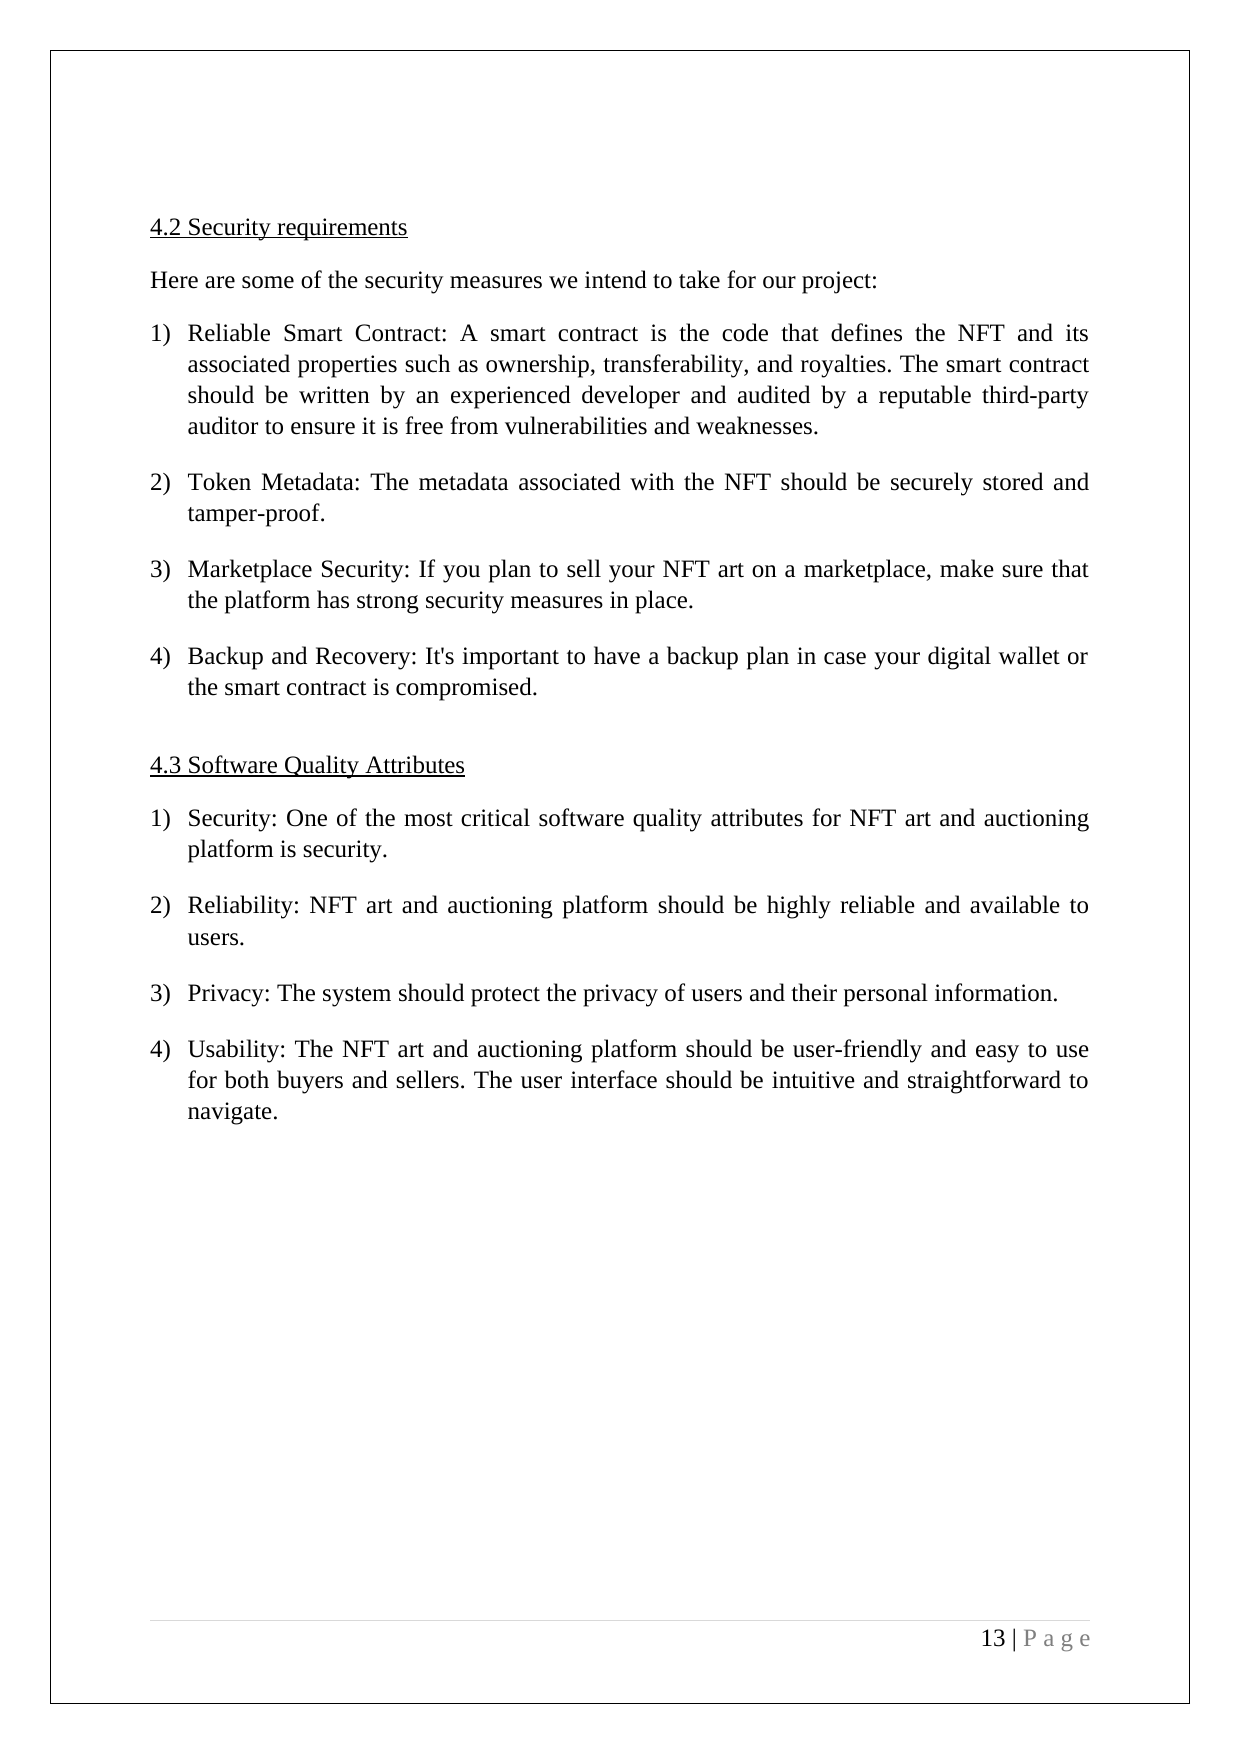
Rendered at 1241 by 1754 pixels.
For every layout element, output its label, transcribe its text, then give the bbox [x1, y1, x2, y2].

list Marketplace Security: If you plan to sell your NFT art on a marketplace, make sure that the platform has strong security measures in place. [150, 554, 1090, 614]
text Here are some of the security measures we intend to take for our project: [150, 268, 1090, 293]
list Security: One of the most critical software quality attributes for NFT art and auctioning platform is security. [150, 803, 1090, 863]
list Token Metadata: The metadata associated with the NFT should be securely stored and tamper-proof. [150, 467, 1090, 527]
list Software Quality Attributes [150, 753, 1090, 778]
list Reliable Smart Contract: A smart contract is the code that defines the NFT and its associated properties such as ownership, transferability, and royalties. The smart contract should be written by an experienced developer and audited by a reputable third-party auditor to ensure it is free from vulnerabilities and weaknesses. [150, 318, 1090, 440]
list Usability: The NFT art and auctioning platform should be user-friendly and easy to use for both buyers and sellers. The user interface should be intuitive and straightforward to navigate. [150, 1034, 1090, 1124]
list Privacy: The system should protect the privacy of users and their personal information. [150, 978, 1090, 1006]
list Security requirements [150, 212, 1090, 241]
list Backup and Recovery: It's important to have a backup plan in case your digital wallet or the smart contract is compromised. [150, 641, 1090, 701]
list Reliability: NFT art and auctioning platform should be highly reliable and available to users. [150, 891, 1090, 950]
